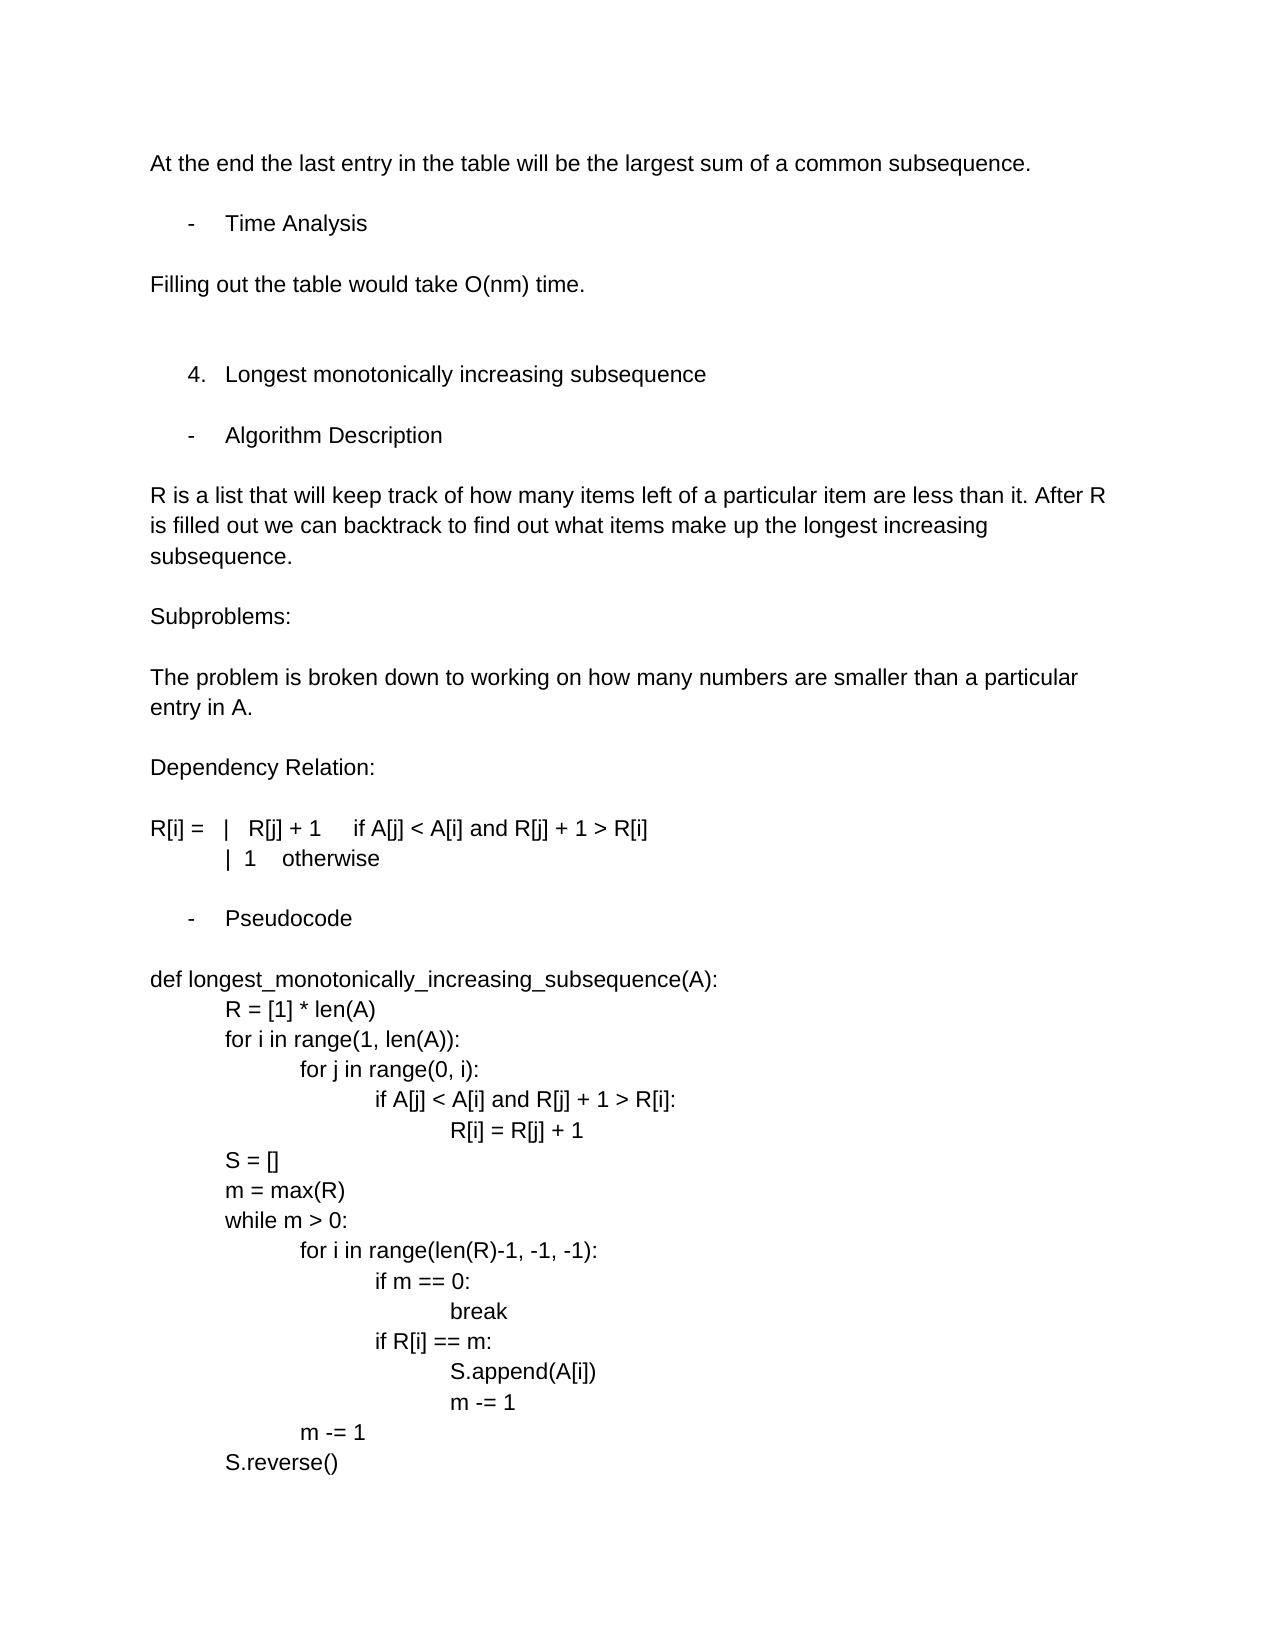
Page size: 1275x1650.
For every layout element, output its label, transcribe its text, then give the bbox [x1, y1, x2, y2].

text | 1 otherwise [150, 845, 1125, 871]
text if m == 0: [150, 1268, 1125, 1294]
text R = [1] * len(A) [150, 996, 1125, 1022]
list Time Analysis [187, 210, 1125, 237]
text if A[j] < A[i] and R[j] + 1 > R[i]: [150, 1086, 1125, 1113]
text m -= 1 [150, 1388, 1125, 1415]
text if R[i] == m: [150, 1328, 1125, 1354]
text break [150, 1298, 1125, 1324]
list Algorithm Description [187, 422, 1125, 448]
text Filling out the table would take O(nm) time. [150, 271, 1125, 297]
text def longest_monotonically_increasing_subsequence(A): [150, 966, 1125, 992]
text S.reverse() [150, 1449, 1125, 1475]
text for j in range(0, i): [150, 1056, 1125, 1083]
text for i in range(len(R)-1, -1, -1): [150, 1237, 1125, 1264]
text R[i] = R[j] + 1 [150, 1117, 1125, 1143]
text The problem is broken down to working on how many numbers are smaller than a particular entry in A. [150, 663, 1125, 720]
text while m > 0: [150, 1207, 1125, 1234]
text S.append(A[i]) [150, 1358, 1125, 1385]
list Pseudocode [187, 905, 1125, 932]
text m = max(R) [150, 1177, 1125, 1203]
text R[i] = | R[j] + 1 if A[j] < A[i] and R[j] + 1 > R[i] [150, 814, 1125, 841]
text for i in range(1, len(A)): [150, 1026, 1125, 1052]
text R is a list that will keep track of how many items left of a particular item are less than it. After R is filled out we can backtrack to find out what items make up the longest increasing subsequence. [150, 482, 1125, 569]
text Subproblems: [150, 603, 1125, 629]
text S = [] [150, 1147, 1125, 1173]
list Longest monotonically increasing subsequence [187, 361, 1125, 388]
text m -= 1 [150, 1419, 1125, 1445]
text Dependency Relation: [150, 754, 1125, 781]
text At the end the last entry in the table will be the largest sum of a common subsequence. [150, 150, 1125, 176]
